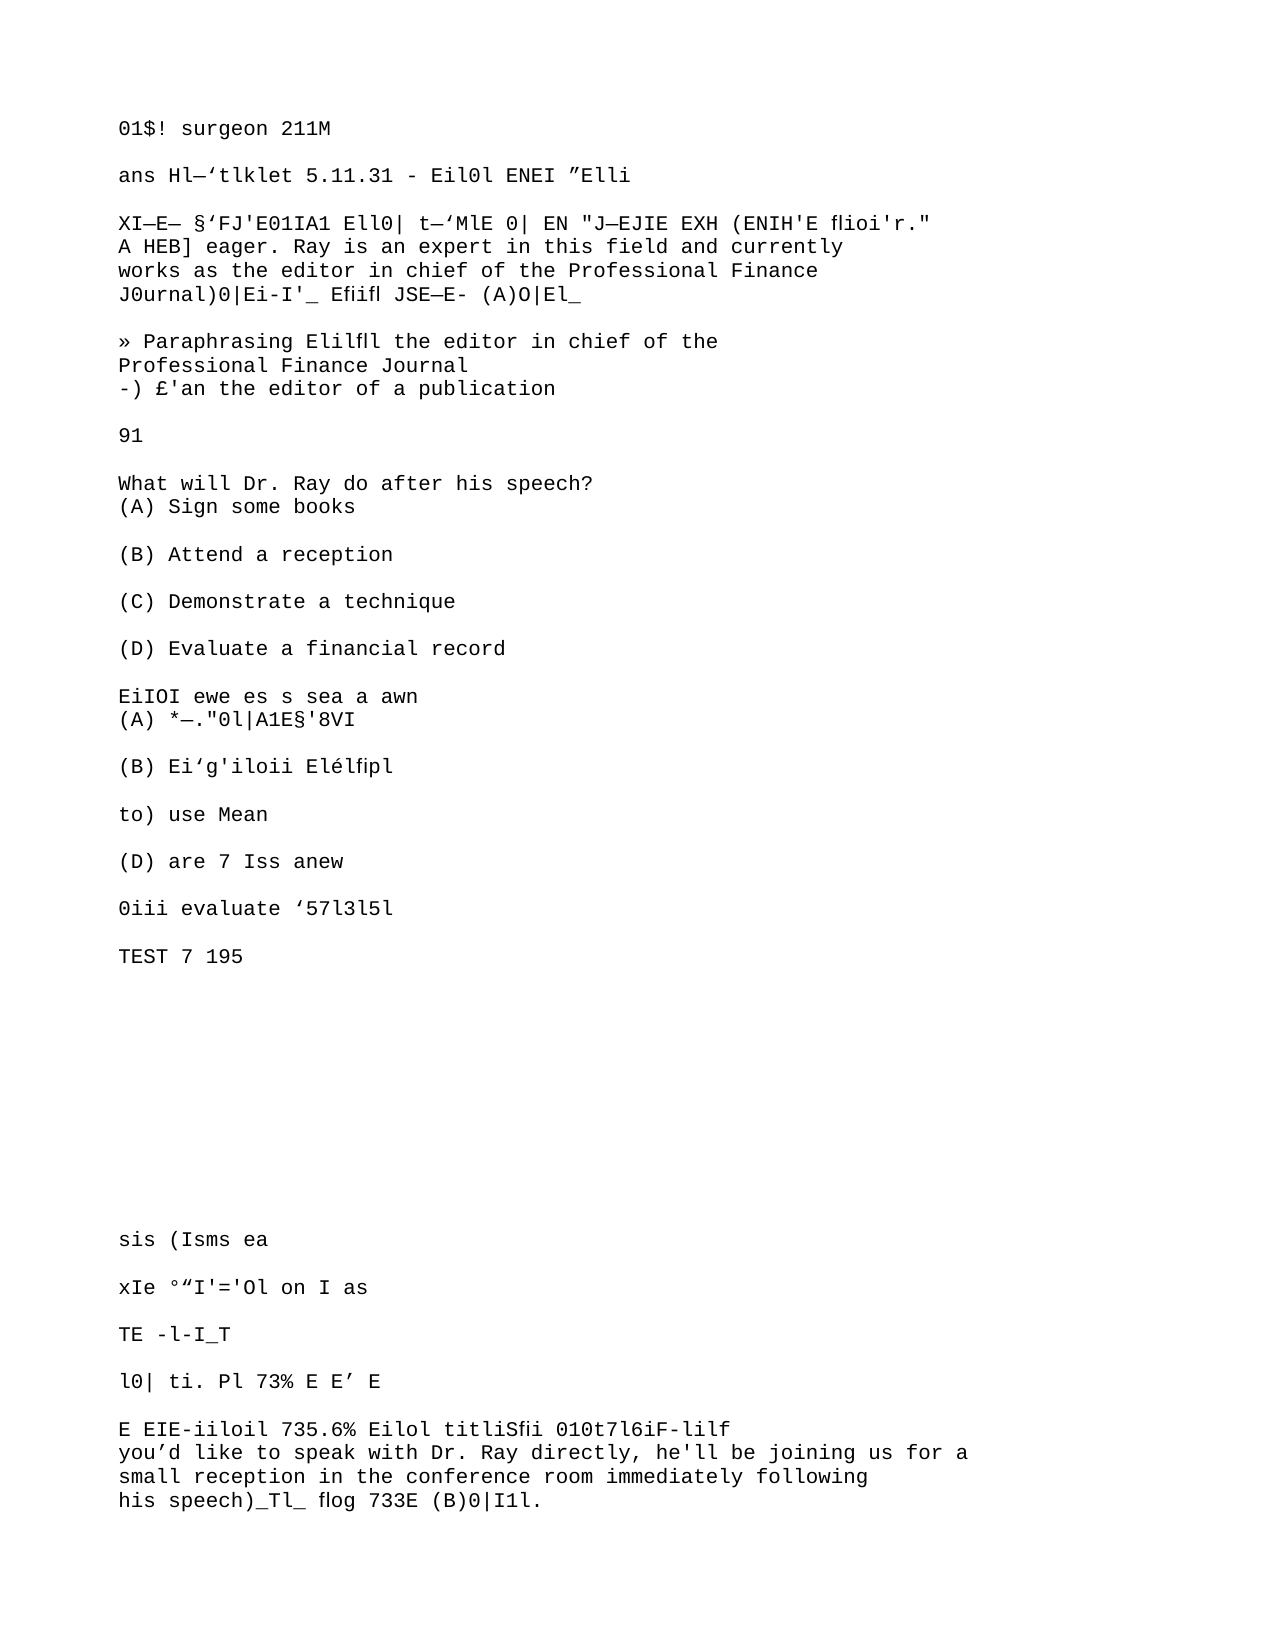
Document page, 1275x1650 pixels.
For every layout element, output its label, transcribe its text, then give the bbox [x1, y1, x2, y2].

text (B) Attend a reception [118, 544, 1157, 567]
text A HEB] eager. Ray is an expert in this field and currently [118, 236, 1157, 260]
text l0| ti. Pl 73% E E’ E [118, 1371, 1157, 1395]
text EiIOI ewe es s sea a awn [118, 686, 1157, 709]
text (D) Evaluate a financial record [118, 638, 1157, 662]
text XI—E— §‘FJ'E01IA1 Ell0| t—‘MlE 0| EN "J—EJIE EXH (ENIH'E ﬂioi'r." [118, 213, 1157, 236]
text Professional Finance Journal [118, 354, 1157, 378]
text What will Dr. Ray do after his speech? [118, 473, 1157, 496]
text 91 [118, 426, 1157, 449]
text sis (Isms ea [118, 1229, 1157, 1253]
text (A) *—."0l|A1E§'8VI [118, 709, 1157, 733]
text xIe °“I'='Ol on I as [118, 1277, 1157, 1300]
text works as the editor in chief of the Professional Finance [118, 260, 1157, 284]
text -) £'an the editor of a publication [118, 378, 1157, 402]
text » Paraphrasing Elilﬂl the editor in chief of the [118, 331, 1157, 354]
text E EIE-iiloil 735.6% Eilol titliSﬁi 010t7l6iF-lilf [118, 1419, 1157, 1442]
text (B) Ei‘g'iloii Elélﬁpl [118, 757, 1157, 780]
text ans Hl—‘tlklet 5.11.31 - Eil0l ENEI ”Elli [118, 165, 1157, 189]
text you’d like to speak with Dr. Ray directly, he'll be joining us for a [118, 1442, 1157, 1466]
text to) use Mean [118, 804, 1157, 827]
text TE -l-I_T [118, 1324, 1157, 1348]
text (A) Sign some books [118, 496, 1157, 520]
text (C) Demonstrate a technique [118, 591, 1157, 615]
text TEST 7 195 [118, 946, 1157, 969]
text (D) are 7 Iss anew [118, 851, 1157, 875]
text 0iii evaluate ‘57l3l5l [118, 898, 1157, 922]
text his speech)_Tl_ ﬂog 733E (B)0|I1l. [118, 1489, 1157, 1513]
text J0urnal)0|Ei-I'_ Eﬁiﬂ JSE—E- (A)O|El_ [118, 284, 1157, 307]
text 01$! surgeon 211M [118, 118, 1157, 142]
text small reception in the conference room immediately following [118, 1466, 1157, 1489]
